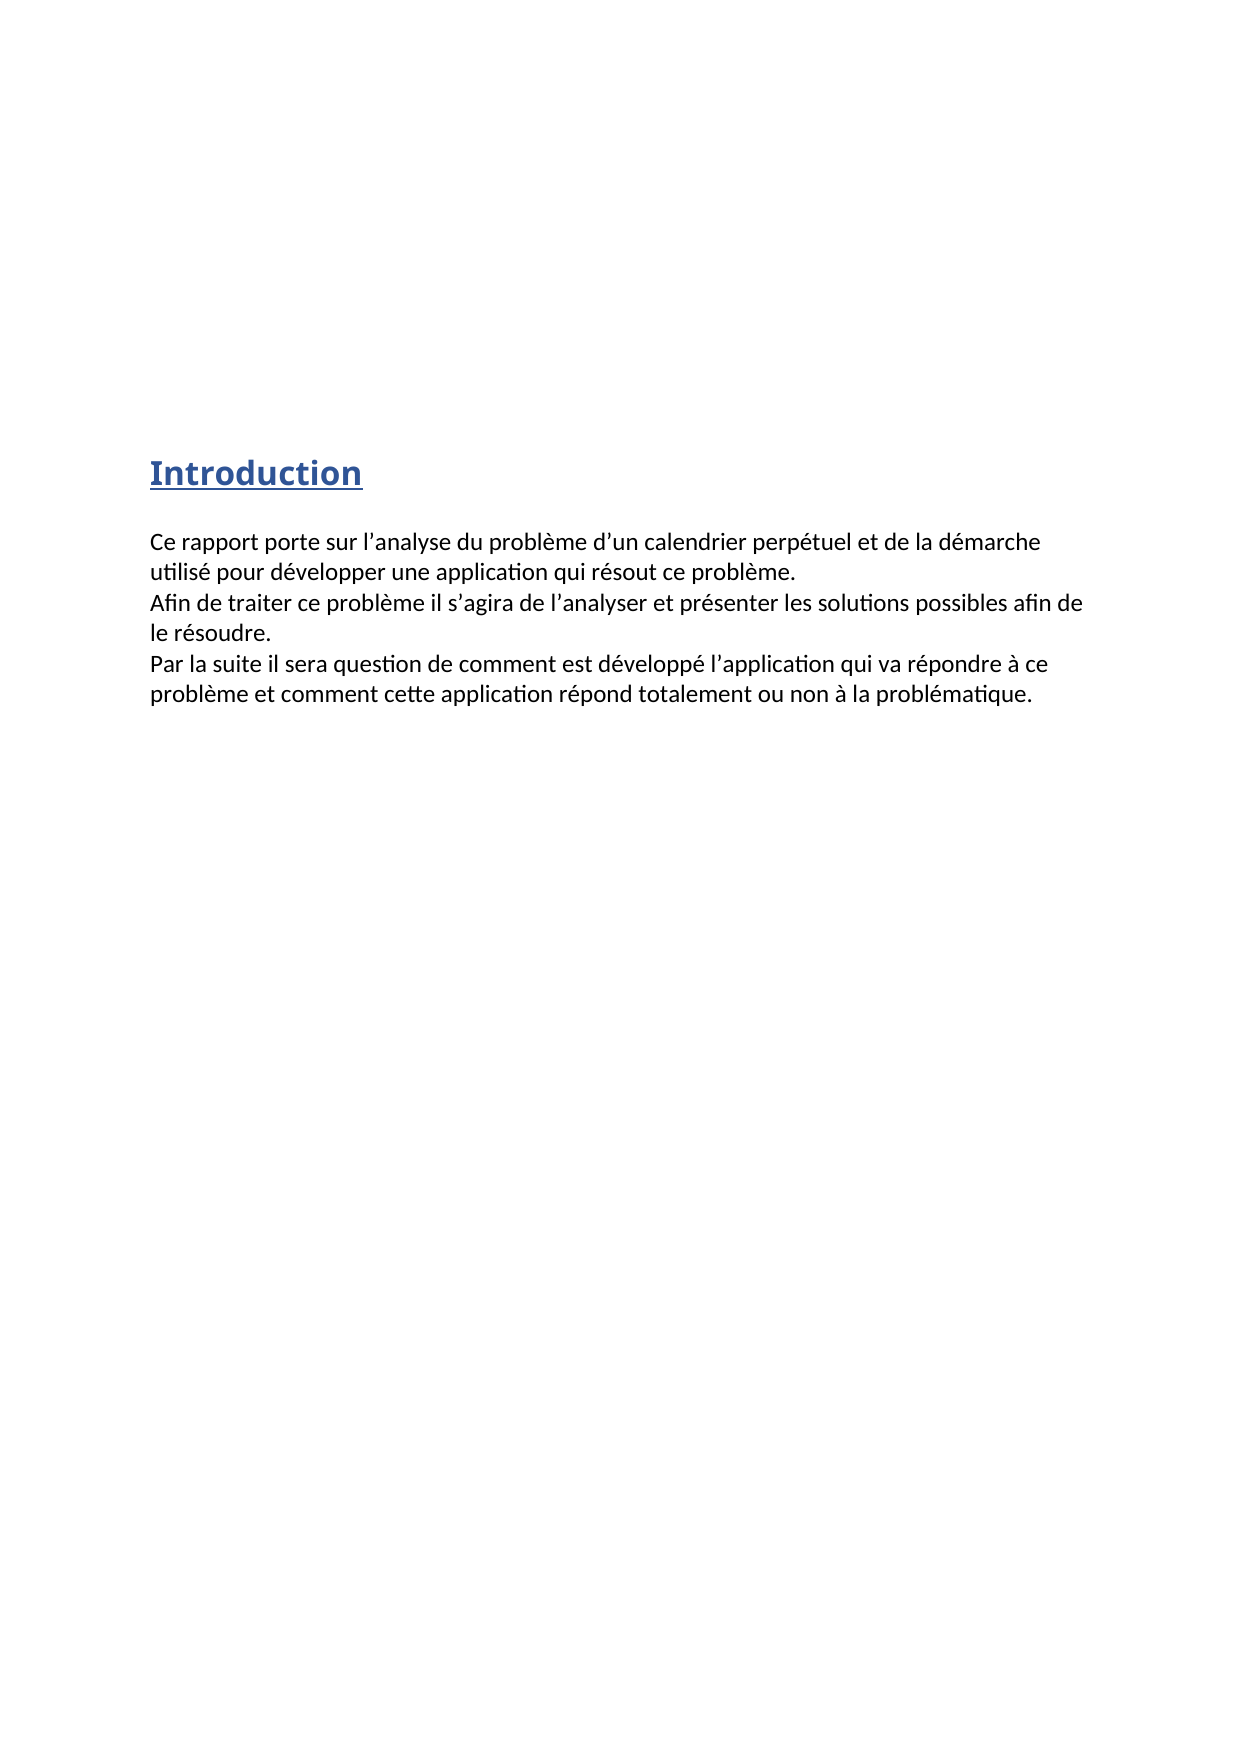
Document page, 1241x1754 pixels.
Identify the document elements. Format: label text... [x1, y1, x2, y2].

text Par la suite il sera question de comment est développé l’application qui va répondre à ce problème et comment cette application répond totalement ou non à la problématique. [150, 648, 1090, 709]
subtitle Introduction [150, 450, 1090, 495]
text Ce rapport porte sur l’analyse du problème d’un calendrier perpétuel et de la démarche utilisé pour développer une application qui résout ce problème. [150, 526, 1090, 587]
text Afin de traiter ce problème il s’agira de l’analyser et présenter les solutions possibles afin de le résoudre. [150, 587, 1090, 648]
